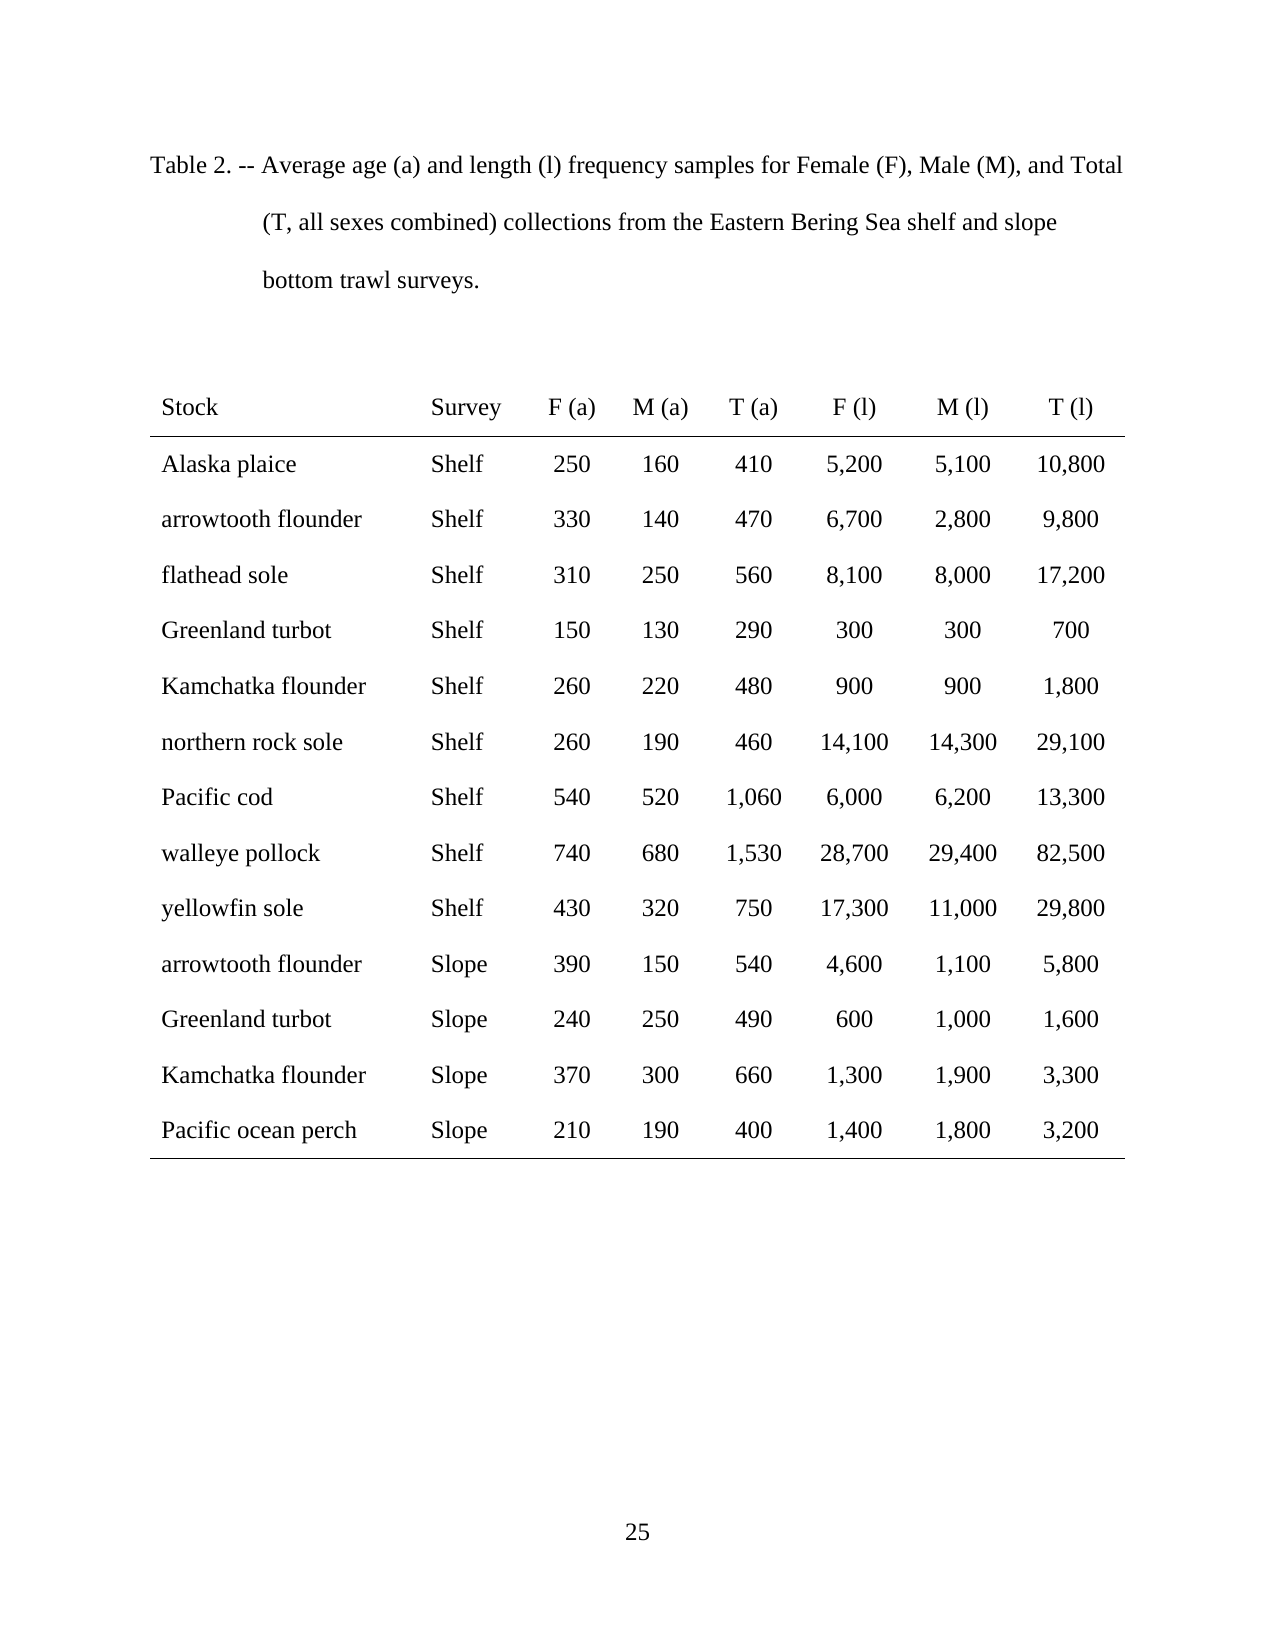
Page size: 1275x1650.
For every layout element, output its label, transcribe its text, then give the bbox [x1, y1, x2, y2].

table_cell yellowfin sole [150, 881, 419, 936]
table_cell 1,800 [909, 1103, 1017, 1158]
table_cell 4,600 [800, 936, 908, 992]
table_cell 11,000 [909, 881, 1017, 936]
table_cell 750 [707, 881, 800, 936]
table_cell 14,100 [800, 714, 908, 770]
table_header Survey [419, 380, 530, 436]
table_cell 140 [614, 492, 707, 548]
table_cell 490 [707, 992, 800, 1047]
table_cell Greenland turbot [150, 992, 419, 1047]
table_cell Shelf [419, 825, 530, 881]
table_cell 3,200 [1017, 1103, 1125, 1158]
table_cell Slope [419, 992, 530, 1047]
table_cell Shelf [419, 659, 530, 714]
table_cell Pacific cod [150, 770, 419, 825]
table_cell 410 [707, 437, 800, 492]
table_cell northern rock sole [150, 714, 419, 770]
table_cell 260 [530, 714, 613, 770]
table_cell 130 [614, 603, 707, 659]
table_cell 400 [707, 1103, 800, 1158]
table_cell 9,800 [1017, 492, 1125, 548]
table_cell 150 [614, 936, 707, 992]
table_cell Slope [419, 936, 530, 992]
table_cell 28,700 [800, 825, 908, 881]
table_cell Shelf [419, 437, 530, 492]
table_cell 660 [707, 1047, 800, 1103]
table_cell 29,400 [909, 825, 1017, 881]
table_cell 740 [530, 825, 613, 881]
table_cell Kamchatka flounder [150, 659, 419, 714]
table_cell 150 [530, 603, 613, 659]
table_header F (l) [800, 380, 908, 436]
table_cell Slope [419, 1103, 530, 1158]
table_header Stock [150, 380, 419, 436]
table_cell 320 [614, 881, 707, 936]
table_cell 1,060 [707, 770, 800, 825]
table_cell 210 [530, 1103, 613, 1158]
table_cell arrowtooth flounder [150, 492, 419, 548]
table_cell Shelf [419, 603, 530, 659]
table_cell 430 [530, 881, 613, 936]
table_cell arrowtooth flounder [150, 936, 419, 992]
table_cell 240 [530, 992, 613, 1047]
table_cell 1,300 [800, 1047, 908, 1103]
table_cell walleye pollock [150, 825, 419, 881]
table_cell 190 [614, 1103, 707, 1158]
table_cell 5,200 [800, 437, 908, 492]
table_header F (a) [530, 380, 613, 436]
table_cell 6,200 [909, 770, 1017, 825]
table_cell 260 [530, 659, 613, 714]
table_cell 1,000 [909, 992, 1017, 1047]
table_cell 5,100 [909, 437, 1017, 492]
table_cell 6,700 [800, 492, 908, 548]
table_cell 460 [707, 714, 800, 770]
table_cell 520 [614, 770, 707, 825]
table_cell 1,600 [1017, 992, 1125, 1047]
table_cell 82,500 [1017, 825, 1125, 881]
table_cell 10,800 [1017, 437, 1125, 492]
table_cell 300 [909, 603, 1017, 659]
table_cell 390 [530, 936, 613, 992]
table_cell Shelf [419, 548, 530, 603]
table_cell 480 [707, 659, 800, 714]
table_cell flathead sole [150, 548, 419, 603]
table_cell Shelf [419, 881, 530, 936]
table_cell Slope [419, 1047, 530, 1103]
table_cell 13,300 [1017, 770, 1125, 825]
table_cell 300 [800, 603, 908, 659]
table_cell Pacific ocean perch [150, 1103, 419, 1158]
table_cell 250 [614, 548, 707, 603]
table_cell 1,530 [707, 825, 800, 881]
table_cell 470 [707, 492, 800, 548]
table_cell 17,200 [1017, 548, 1125, 603]
table_cell 540 [530, 770, 613, 825]
table_cell Shelf [419, 770, 530, 825]
table_cell 250 [530, 437, 613, 492]
table_cell 8,000 [909, 548, 1017, 603]
table_header T (l) [1017, 380, 1125, 436]
table_cell 3,300 [1017, 1047, 1125, 1103]
table_cell Greenland turbot [150, 603, 419, 659]
table_cell 560 [707, 548, 800, 603]
table_cell Kamchatka flounder [150, 1047, 419, 1103]
table_cell 220 [614, 659, 707, 714]
table_cell 160 [614, 437, 707, 492]
table_cell 29,800 [1017, 881, 1125, 936]
table_cell Alaska plaice [150, 437, 419, 492]
table_cell 190 [614, 714, 707, 770]
table_cell 29,100 [1017, 714, 1125, 770]
table_cell 250 [614, 992, 707, 1047]
table_cell 290 [707, 603, 800, 659]
table_cell 17,300 [800, 881, 908, 936]
table_cell 330 [530, 492, 613, 548]
table_cell Shelf [419, 492, 530, 548]
table_cell 370 [530, 1047, 613, 1103]
table_header M (l) [909, 380, 1017, 436]
table_cell 310 [530, 548, 613, 603]
table_cell 1,100 [909, 936, 1017, 992]
text Table 2. -- Average age (a) and length (l) frequency samples for Female (F), Male (M), and Total (T, all sexes combined) collections from the Eastern Bering Sea shelf and slope bottom trawl surveys. [150, 150, 1125, 294]
table_cell Shelf [419, 714, 530, 770]
table_header T (a) [707, 380, 800, 436]
table_cell 700 [1017, 603, 1125, 659]
table_cell 14,300 [909, 714, 1017, 770]
table_cell 8,100 [800, 548, 908, 603]
table_cell 680 [614, 825, 707, 881]
table_cell 900 [800, 659, 908, 714]
table_cell 5,800 [1017, 936, 1125, 992]
table_cell 2,800 [909, 492, 1017, 548]
table_cell 600 [800, 992, 908, 1047]
table_cell 300 [614, 1047, 707, 1103]
table_cell 540 [707, 936, 800, 992]
table_cell 1,800 [1017, 659, 1125, 714]
table_cell 1,400 [800, 1103, 908, 1158]
table_cell 1,900 [909, 1047, 1017, 1103]
table_cell 6,000 [800, 770, 908, 825]
table_header M (a) [614, 380, 707, 436]
table_cell 900 [909, 659, 1017, 714]
